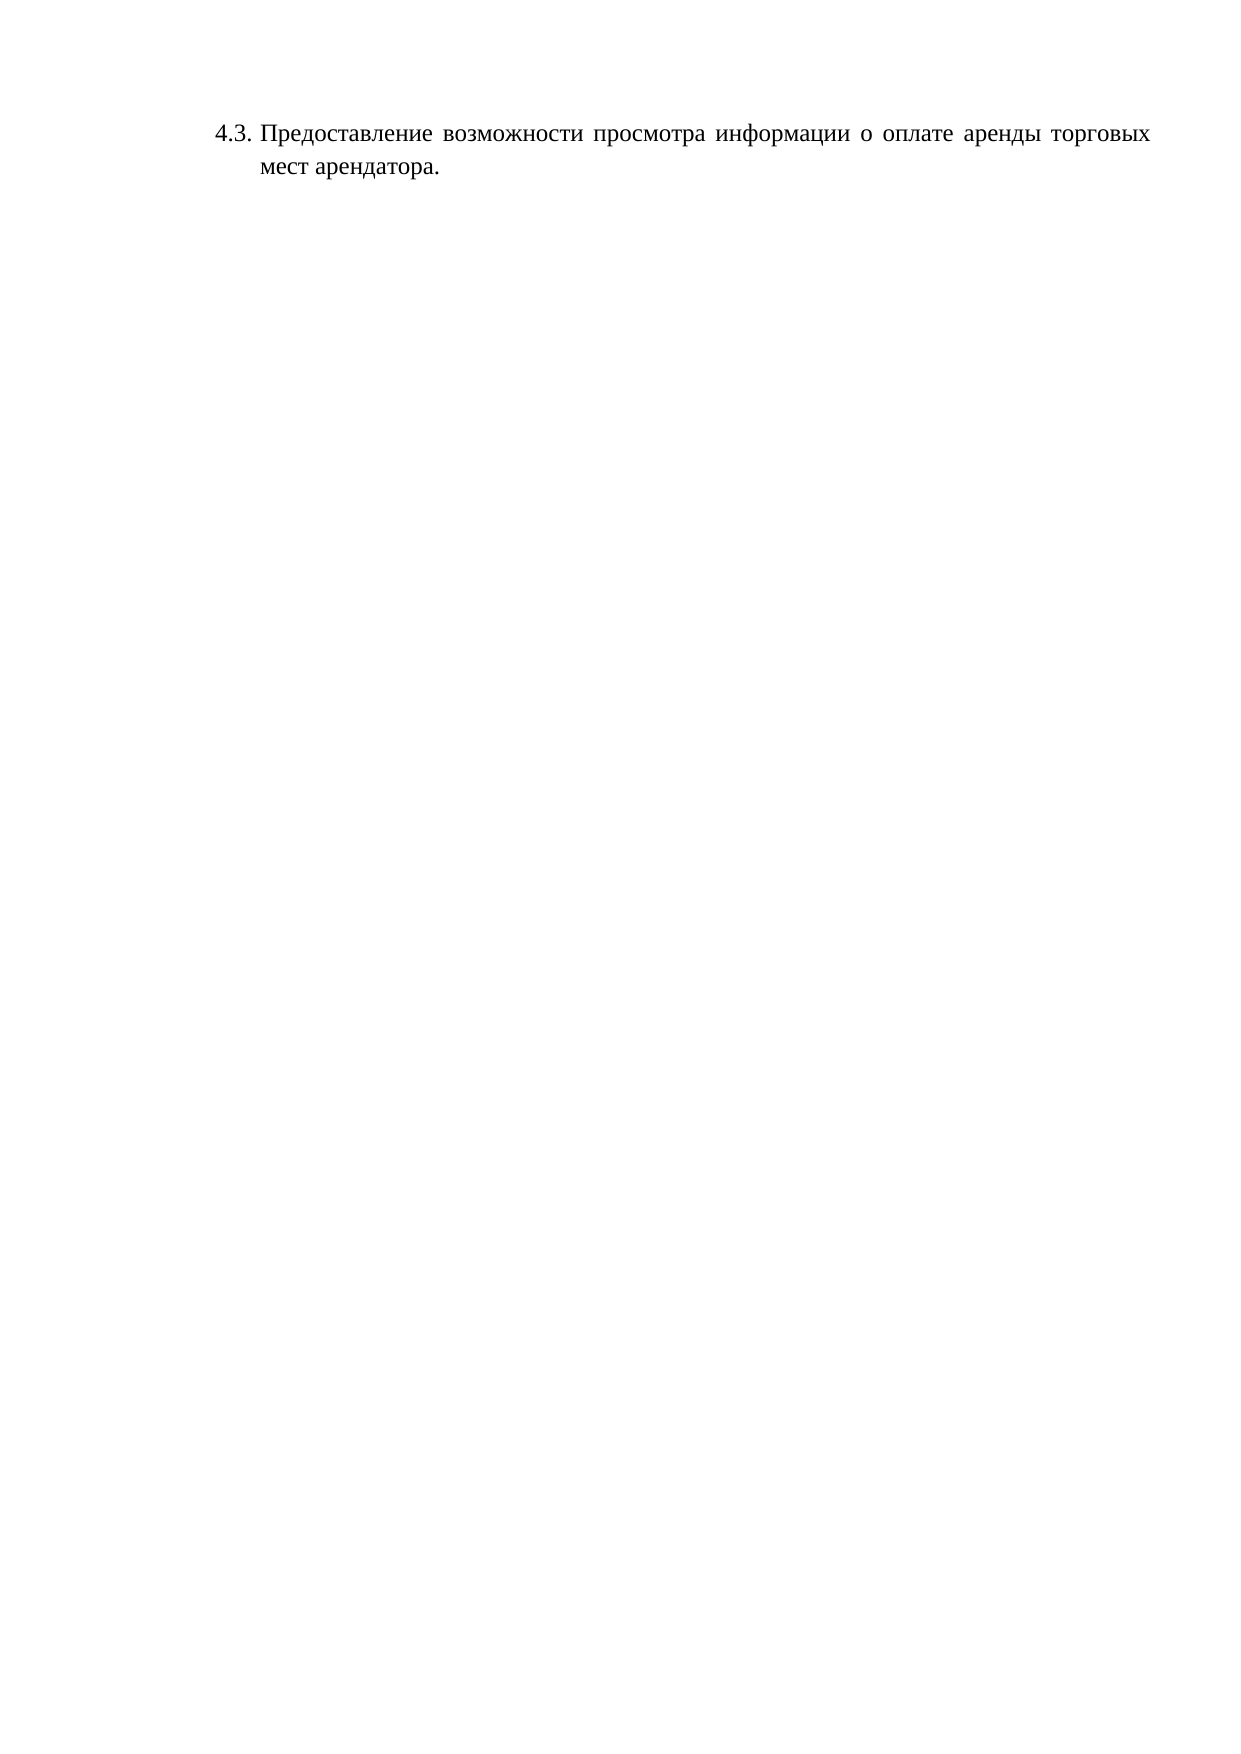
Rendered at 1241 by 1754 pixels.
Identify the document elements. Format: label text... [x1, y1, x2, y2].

list Предоставление возможности просмотра информации о оплате аренды торговых мест арендатора. [215, 118, 1152, 180]
